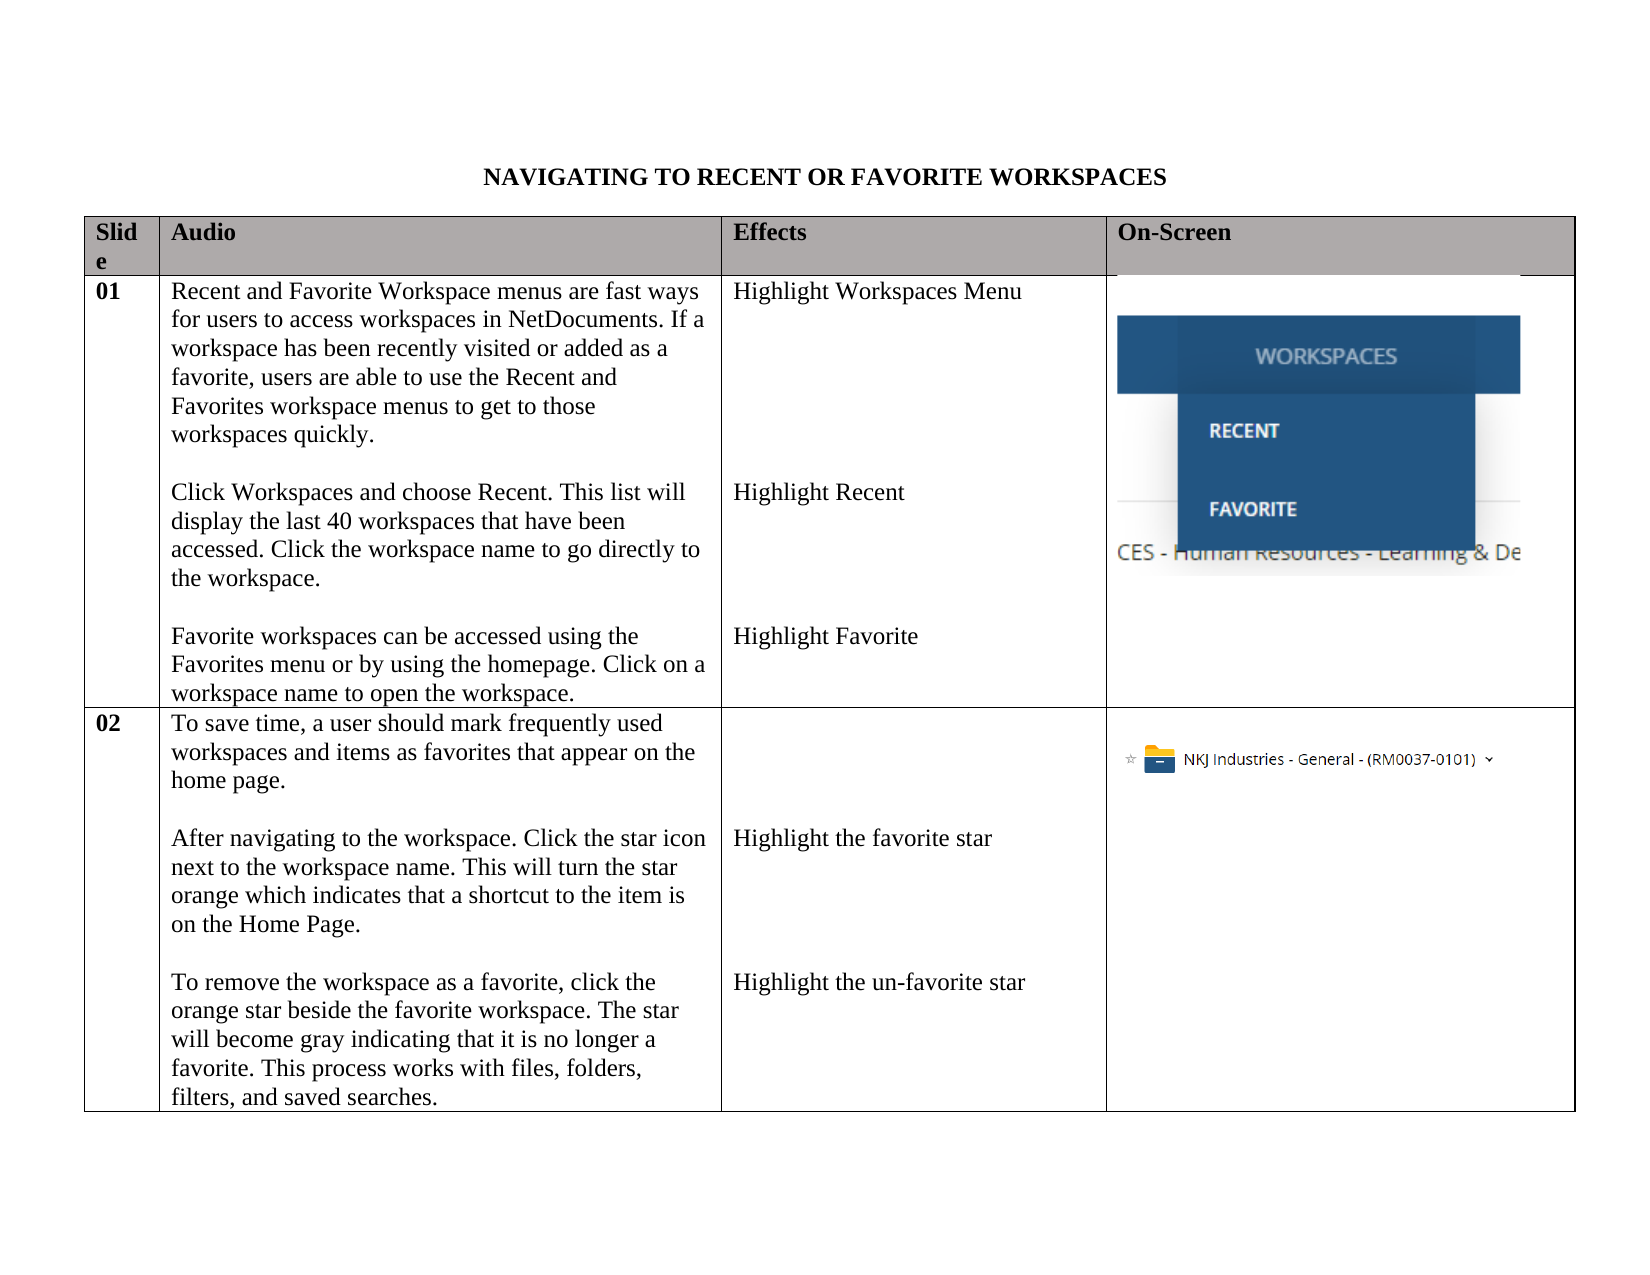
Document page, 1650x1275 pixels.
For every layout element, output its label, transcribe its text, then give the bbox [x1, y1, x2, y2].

table_cell [1107, 708, 1574, 1111]
table_header Effects [722, 217, 1106, 275]
table_cell To save time, a user should mark frequently used workspaces and items as favorites that appear on the home page. After navigating to the workspace. Click the star icon next to the workspace name. This will turn the star orange which indicates that a shortcut to the item is on the Home Page. To remove the workspace as a favorite, click the orange star beside the favorite workspace. The star will become gray indicating that it is no longer a favorite. This process works with files, folders, filters, and saved searches. [160, 708, 721, 1111]
table_cell Recent and Favorite Workspace menus are fast ways for users to access workspaces in NetDocuments. If a workspace has been recently visited or added as a favorite, users are able to use the Recent and Favorites workspace menus to get to those workspaces quickly. Click Workspaces and choose Recent. This list will display the last 40 workspaces that have been accessed. Click the workspace name to go directly to the workspace. Favorite workspaces can be accessed using the Favorites menu or by using the homepage. Click on a workspace name to open the workspace. [160, 276, 721, 707]
table_cell Highlight Workspaces Menu Highlight Recent Highlight Favorite [722, 276, 1106, 707]
table_header On-Screen [1107, 217, 1574, 275]
table_header Slide [85, 217, 159, 275]
picture [1117, 736, 1512, 778]
picture [1117, 275, 1521, 576]
title Navigating to Recent or Favorite Workspaces [150, 162, 1500, 191]
table_cell 01 [85, 276, 159, 707]
table_cell Highlight the favorite star Highlight the un-favorite star [722, 708, 1106, 1111]
table_header Audio [160, 217, 721, 275]
table_cell [1107, 276, 1574, 707]
table_cell 02 [85, 708, 159, 1111]
